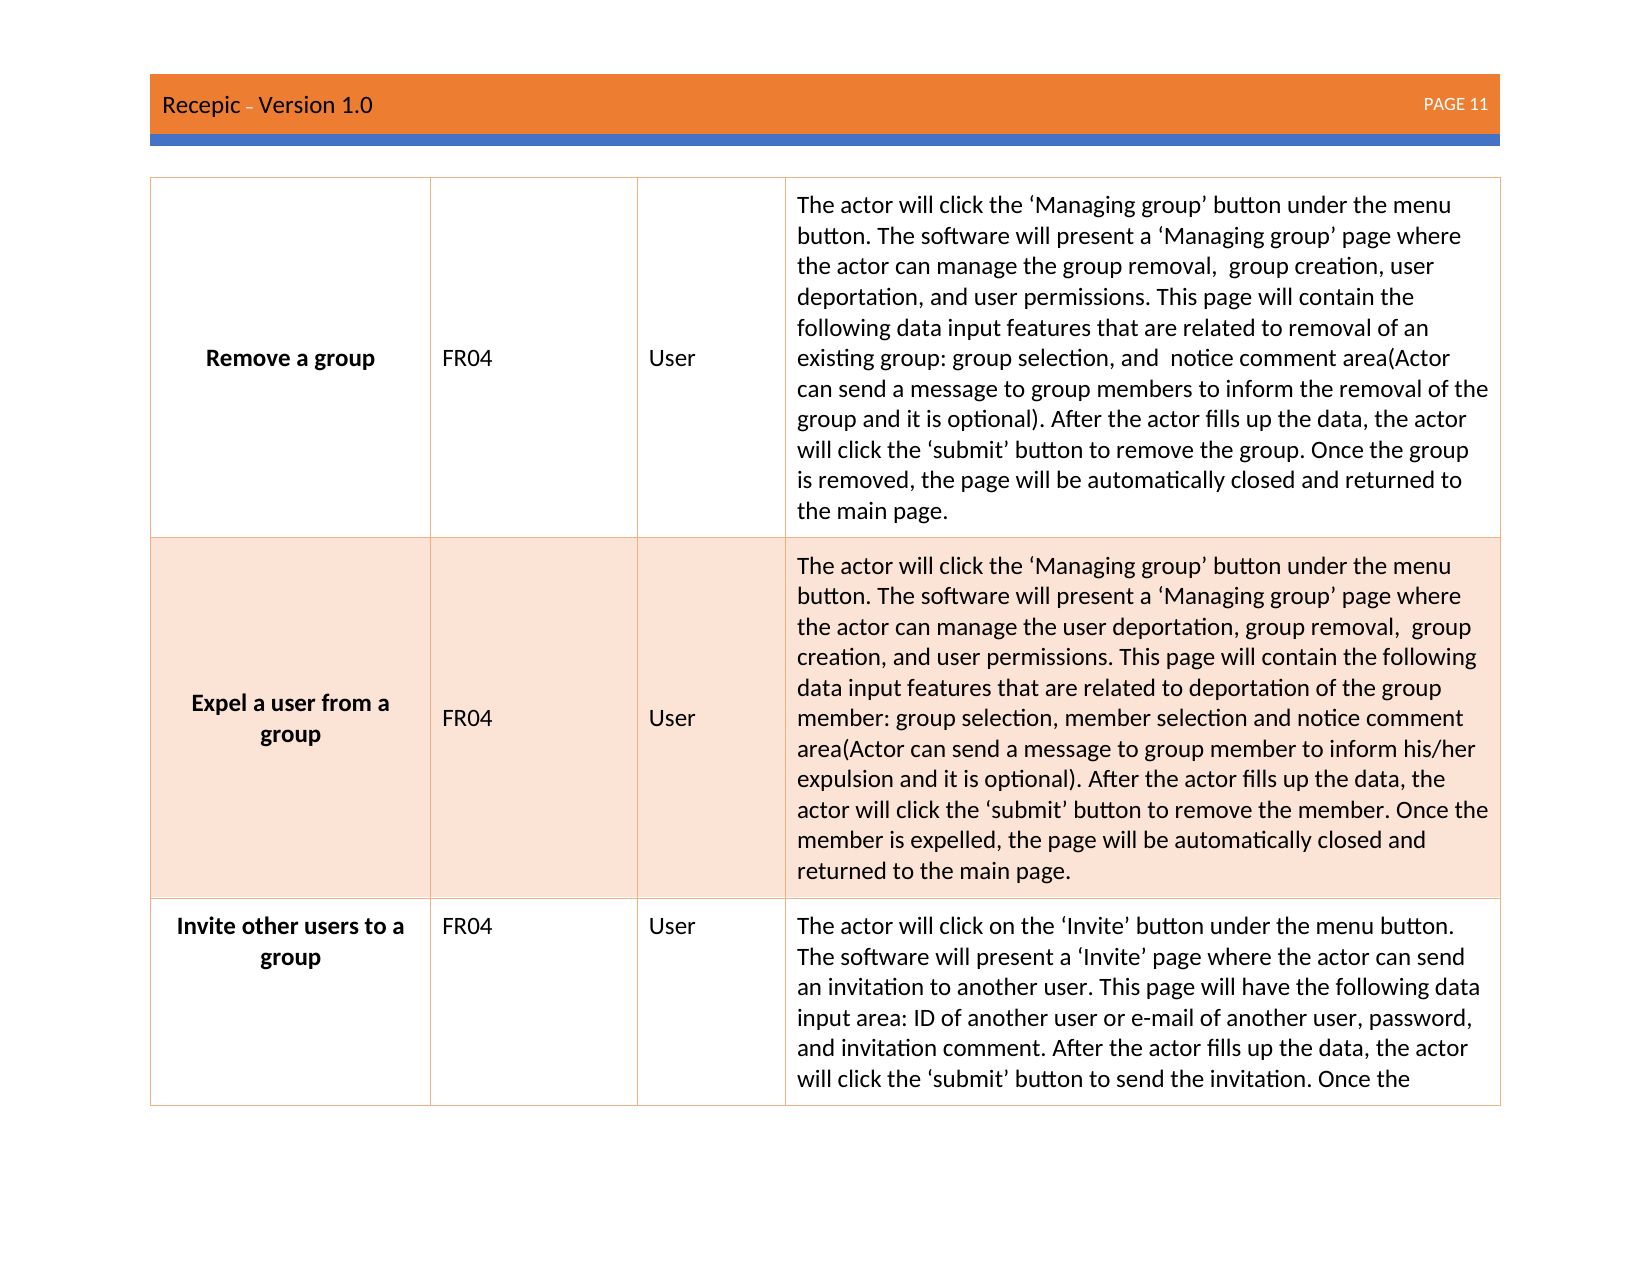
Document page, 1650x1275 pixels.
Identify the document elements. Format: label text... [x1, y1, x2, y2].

table_cell User [638, 178, 785, 537]
table_cell Remove a group [151, 178, 430, 537]
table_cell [151, 899, 430, 1105]
table_cell User [638, 538, 785, 897]
table_cell FR04 [431, 899, 637, 1105]
table_cell Expel a user from a group [151, 538, 430, 897]
table_cell The actor will click the ‘Managing group’ button under the menu button. The software will present a ‘Managing group’ page where the actor can manage the user deportation, group removal, group creation, and user permissions. This page will contain the following data input features that are related to deportation of the group member: group selection, member selection and notice comment area(Actor can send a message to group member to inform his/her expulsion and it is optional). After the actor fills up the data, the actor will click the ‘submit’ button to remove the member. Once the member is expelled, the page will be automatically closed and returned to the main page. [786, 538, 1500, 897]
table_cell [786, 899, 1500, 1105]
table_cell FR04 [431, 178, 637, 537]
table_cell User [638, 899, 785, 1105]
table_cell FR04 [431, 538, 637, 897]
table_cell The actor will click the ‘Managing group’ button under the menu button. The software will present a ‘Managing group’ page where the actor can manage the group removal, group creation, user deportation, and user permissions. This page will contain the following data input features that are related to removal of an existing group: group selection, and notice comment area(Actor can send a message to group members to inform the removal of the group and it is optional). After the actor fills up the data, the actor will click the ‘submit’ button to remove the group. Once the group is removed, the page will be automatically closed and returned to the main page. [786, 178, 1500, 537]
